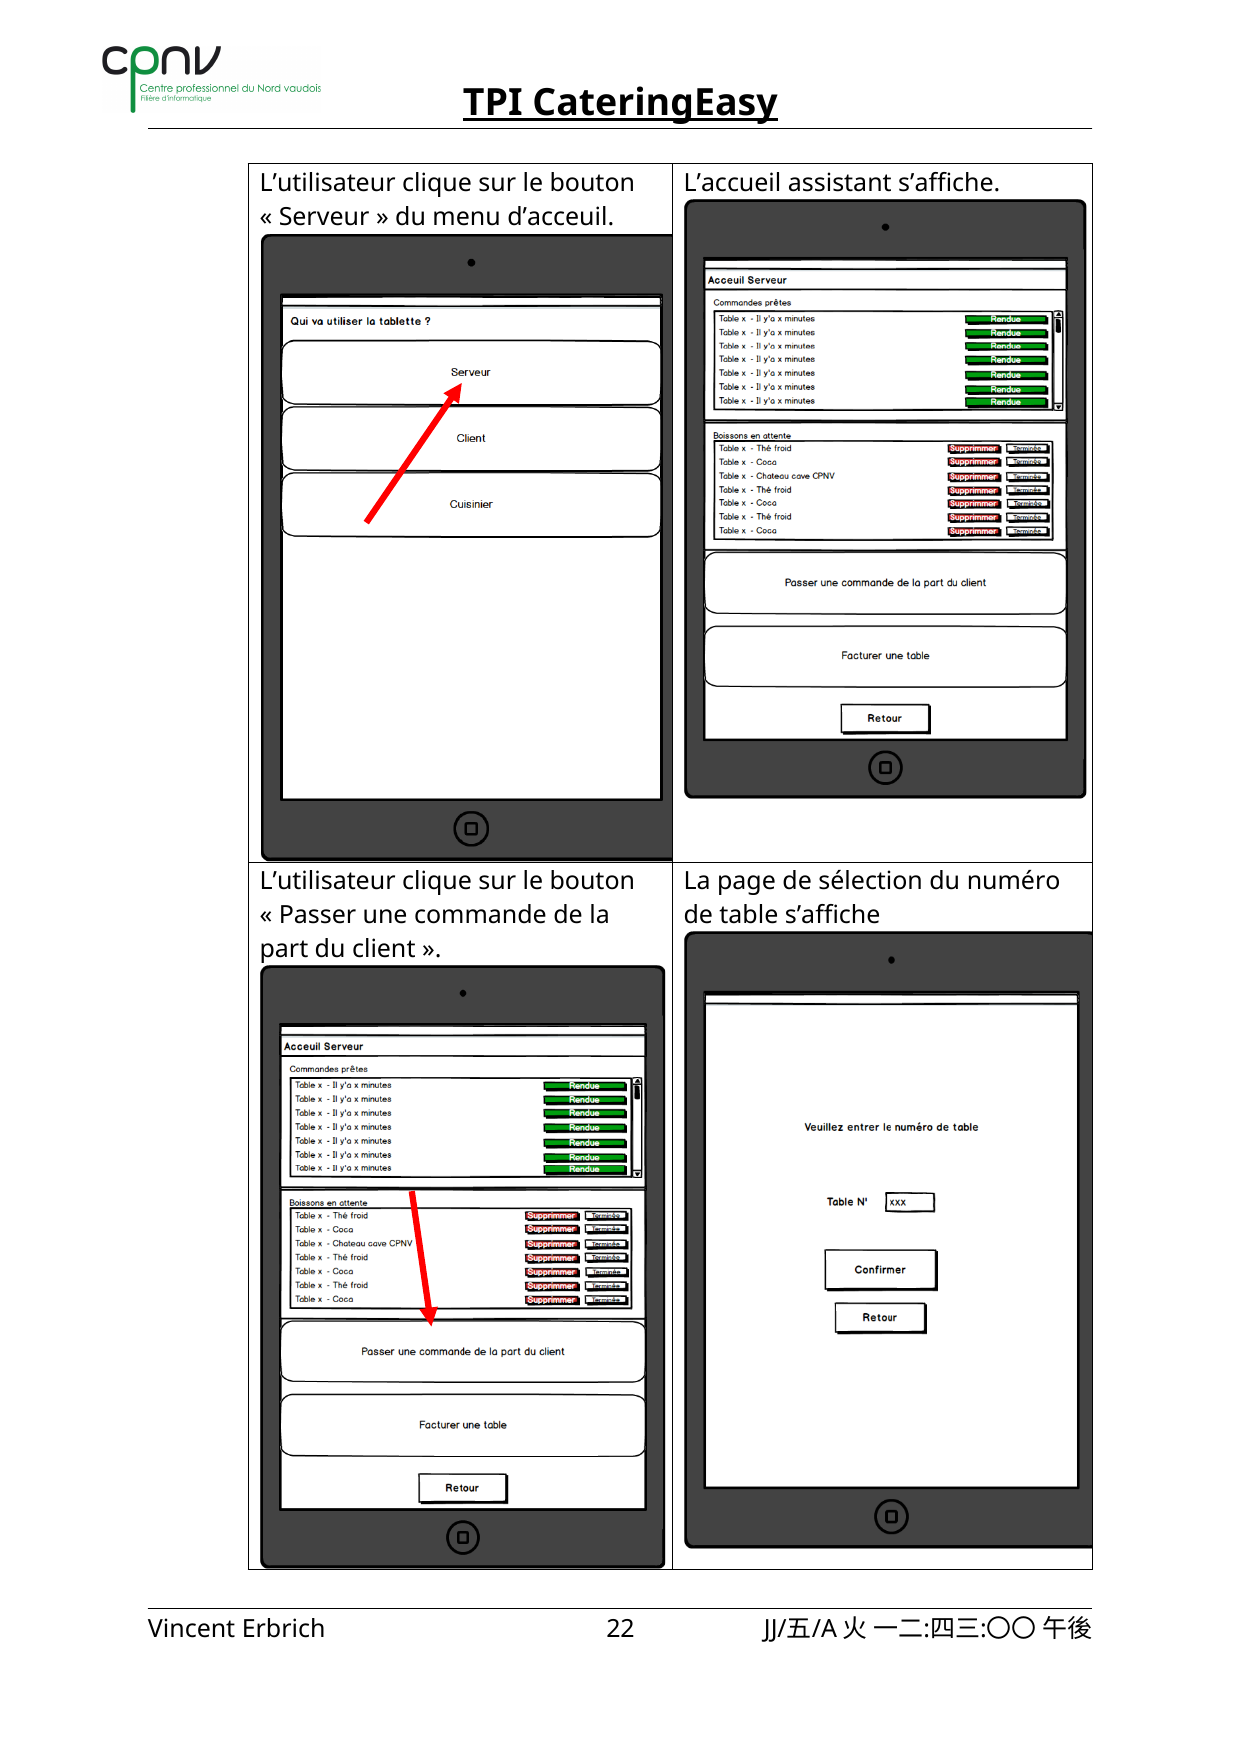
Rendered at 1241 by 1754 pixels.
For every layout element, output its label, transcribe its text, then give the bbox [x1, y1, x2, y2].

table_cell L’utilisateur clique sur le bouton « Passer une commande de la part du client ». [249, 863, 672, 1569]
picture [683, 198, 1087, 799]
picture [102, 46, 321, 113]
picture [259, 965, 666, 1569]
table_cell L’accueil assistant s’affiche. [673, 164, 1092, 862]
picture [259, 232, 672, 862]
table_cell La page de sélection du numéro de table s’affiche [673, 863, 1092, 1569]
picture [683, 930, 1092, 1549]
table_cell L’utilisateur clique sur le bouton « Serveur » du menu d’acceuil. [249, 164, 672, 862]
